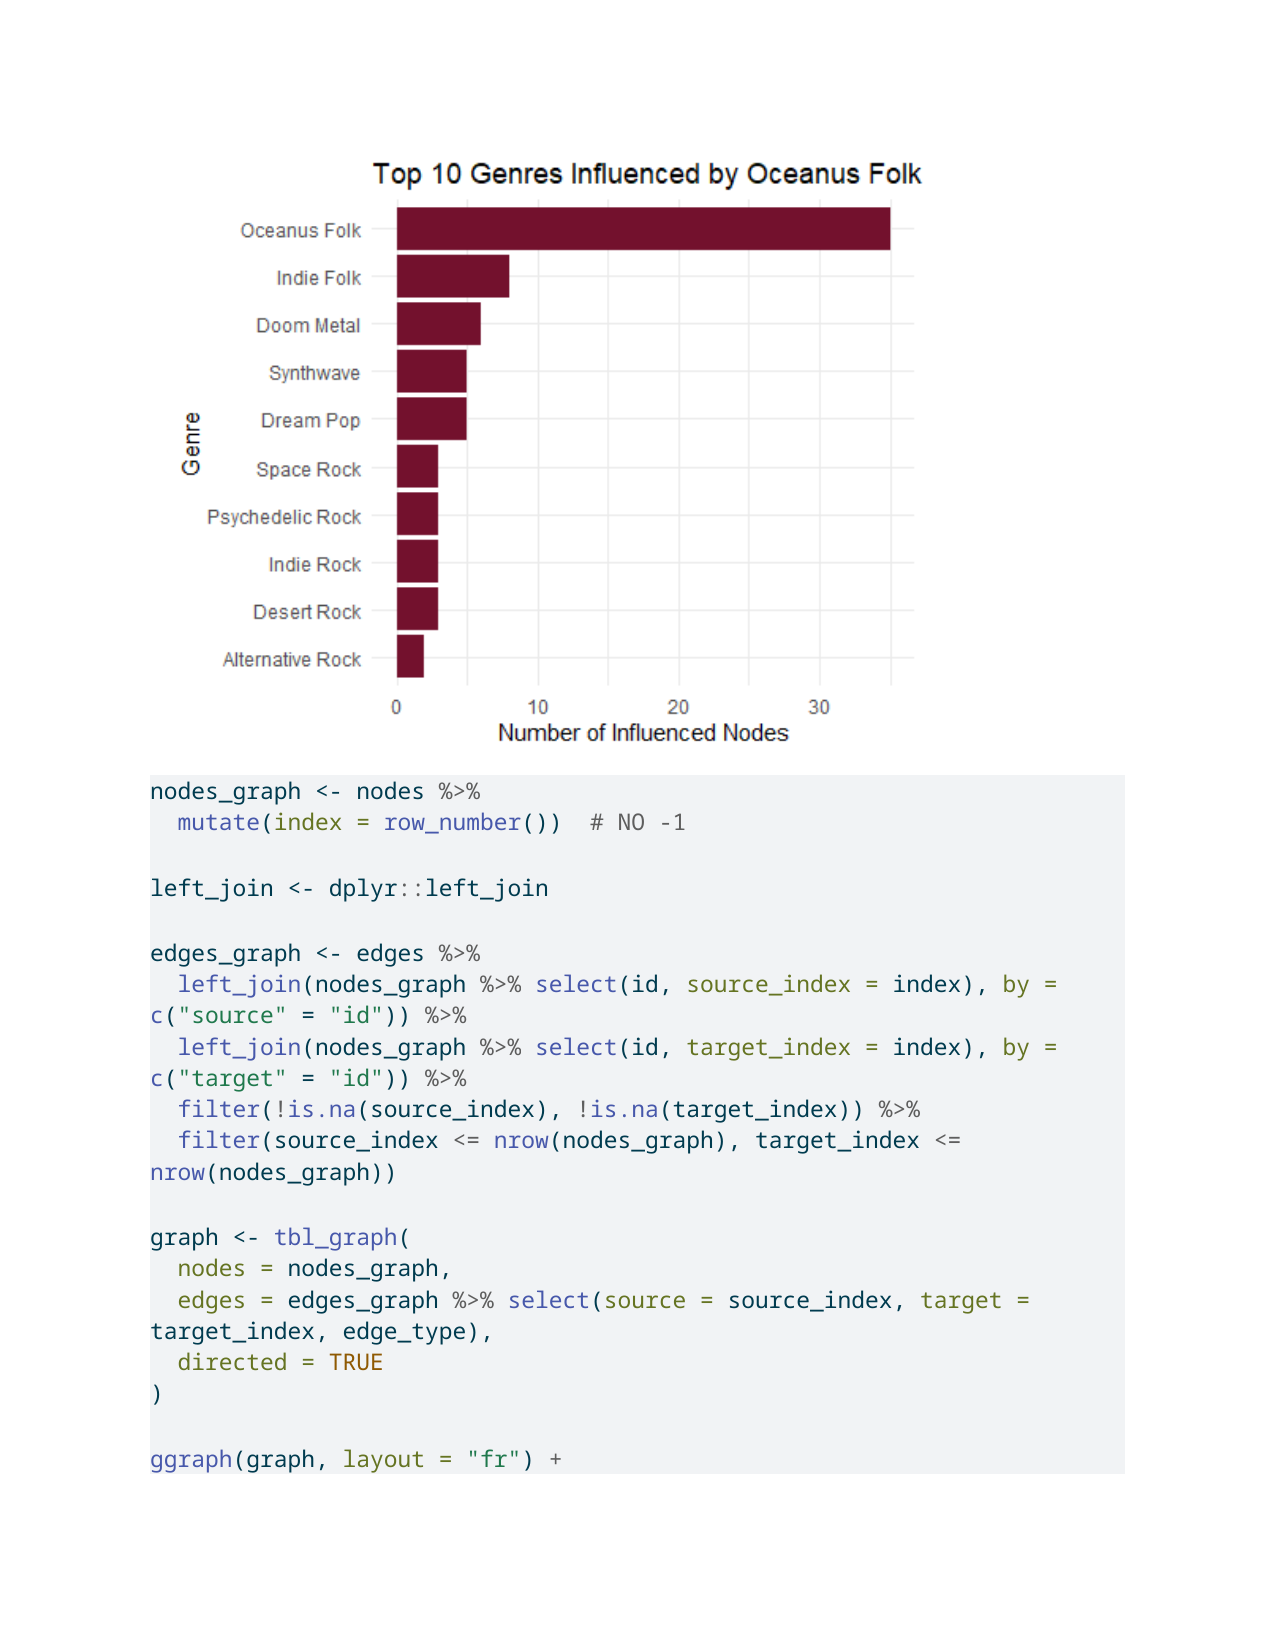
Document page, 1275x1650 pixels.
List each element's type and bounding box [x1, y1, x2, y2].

text [150, 775, 1125, 1474]
picture [168, 150, 927, 757]
